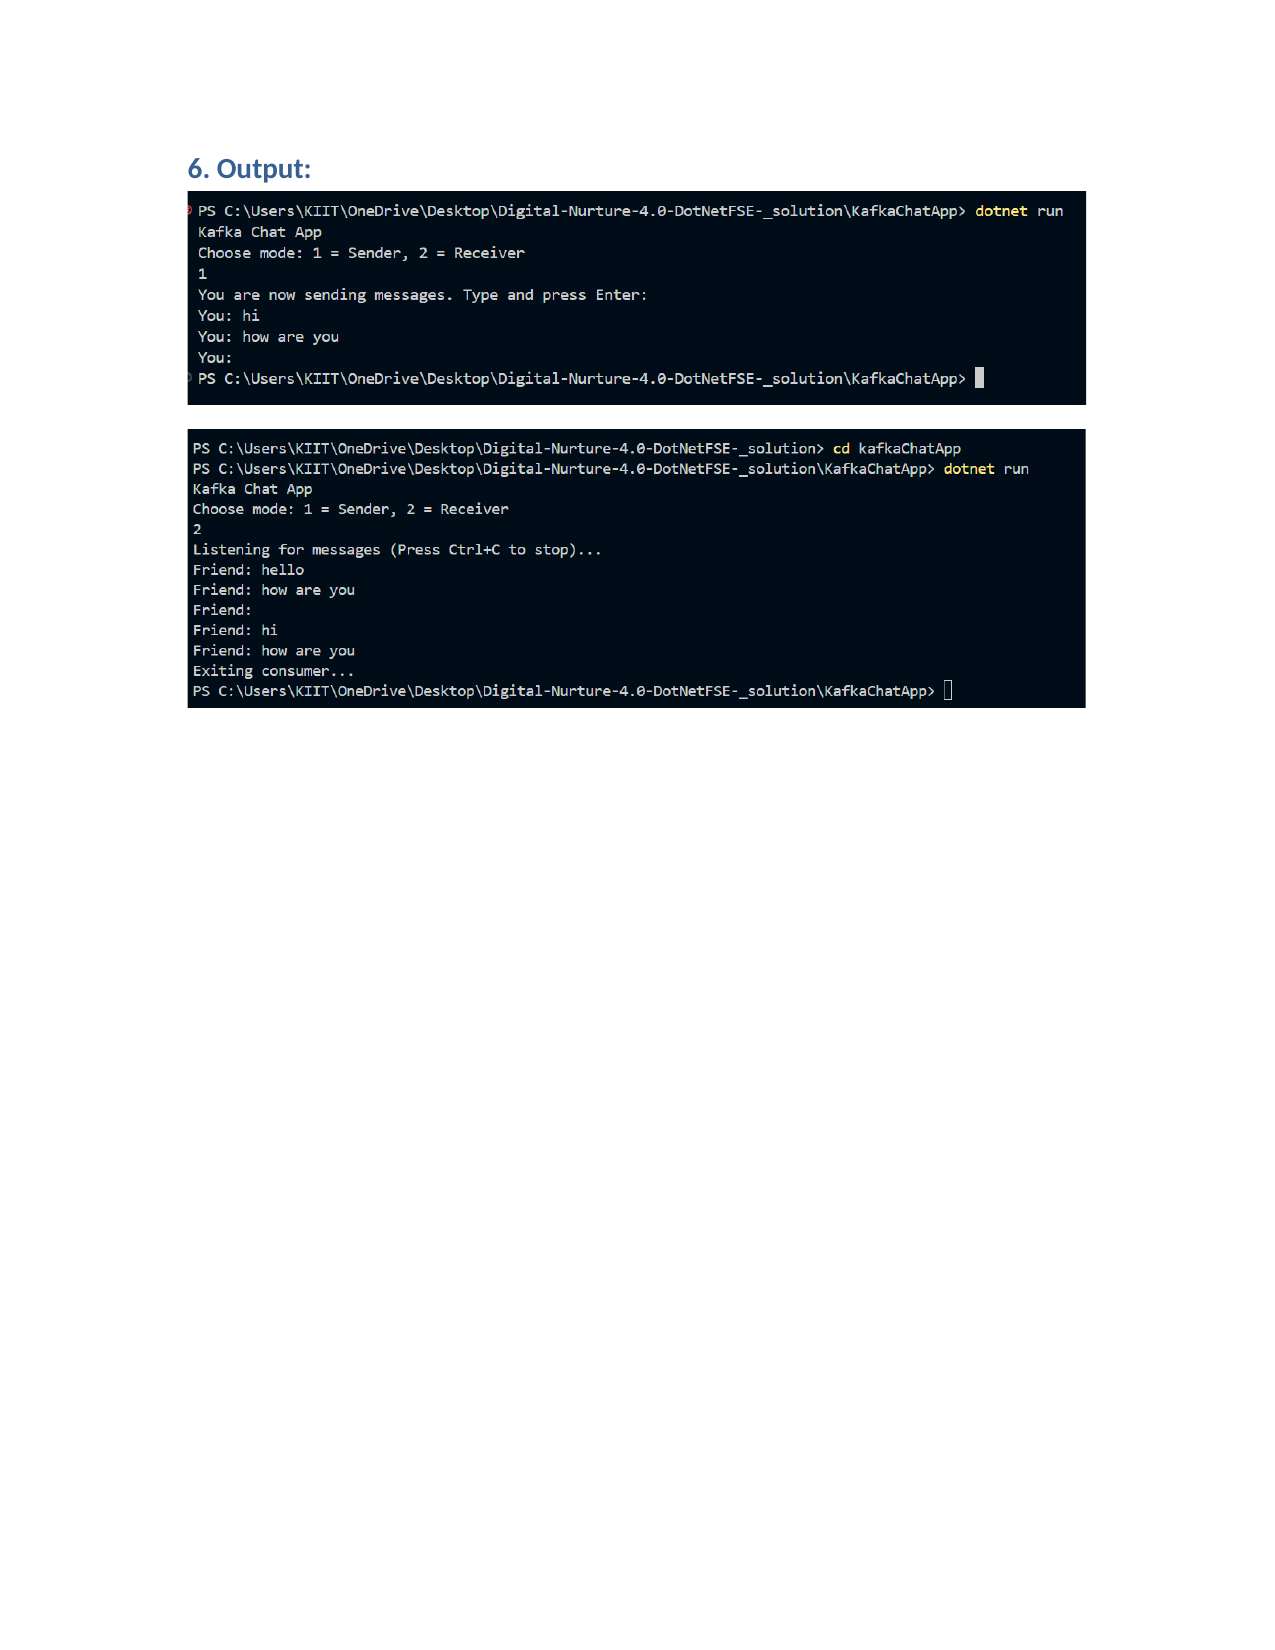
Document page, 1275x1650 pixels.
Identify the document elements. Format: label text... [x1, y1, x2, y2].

subtitle 6. Output: [187, 150, 1087, 186]
picture [187, 191, 1087, 405]
picture [187, 429, 1086, 708]
